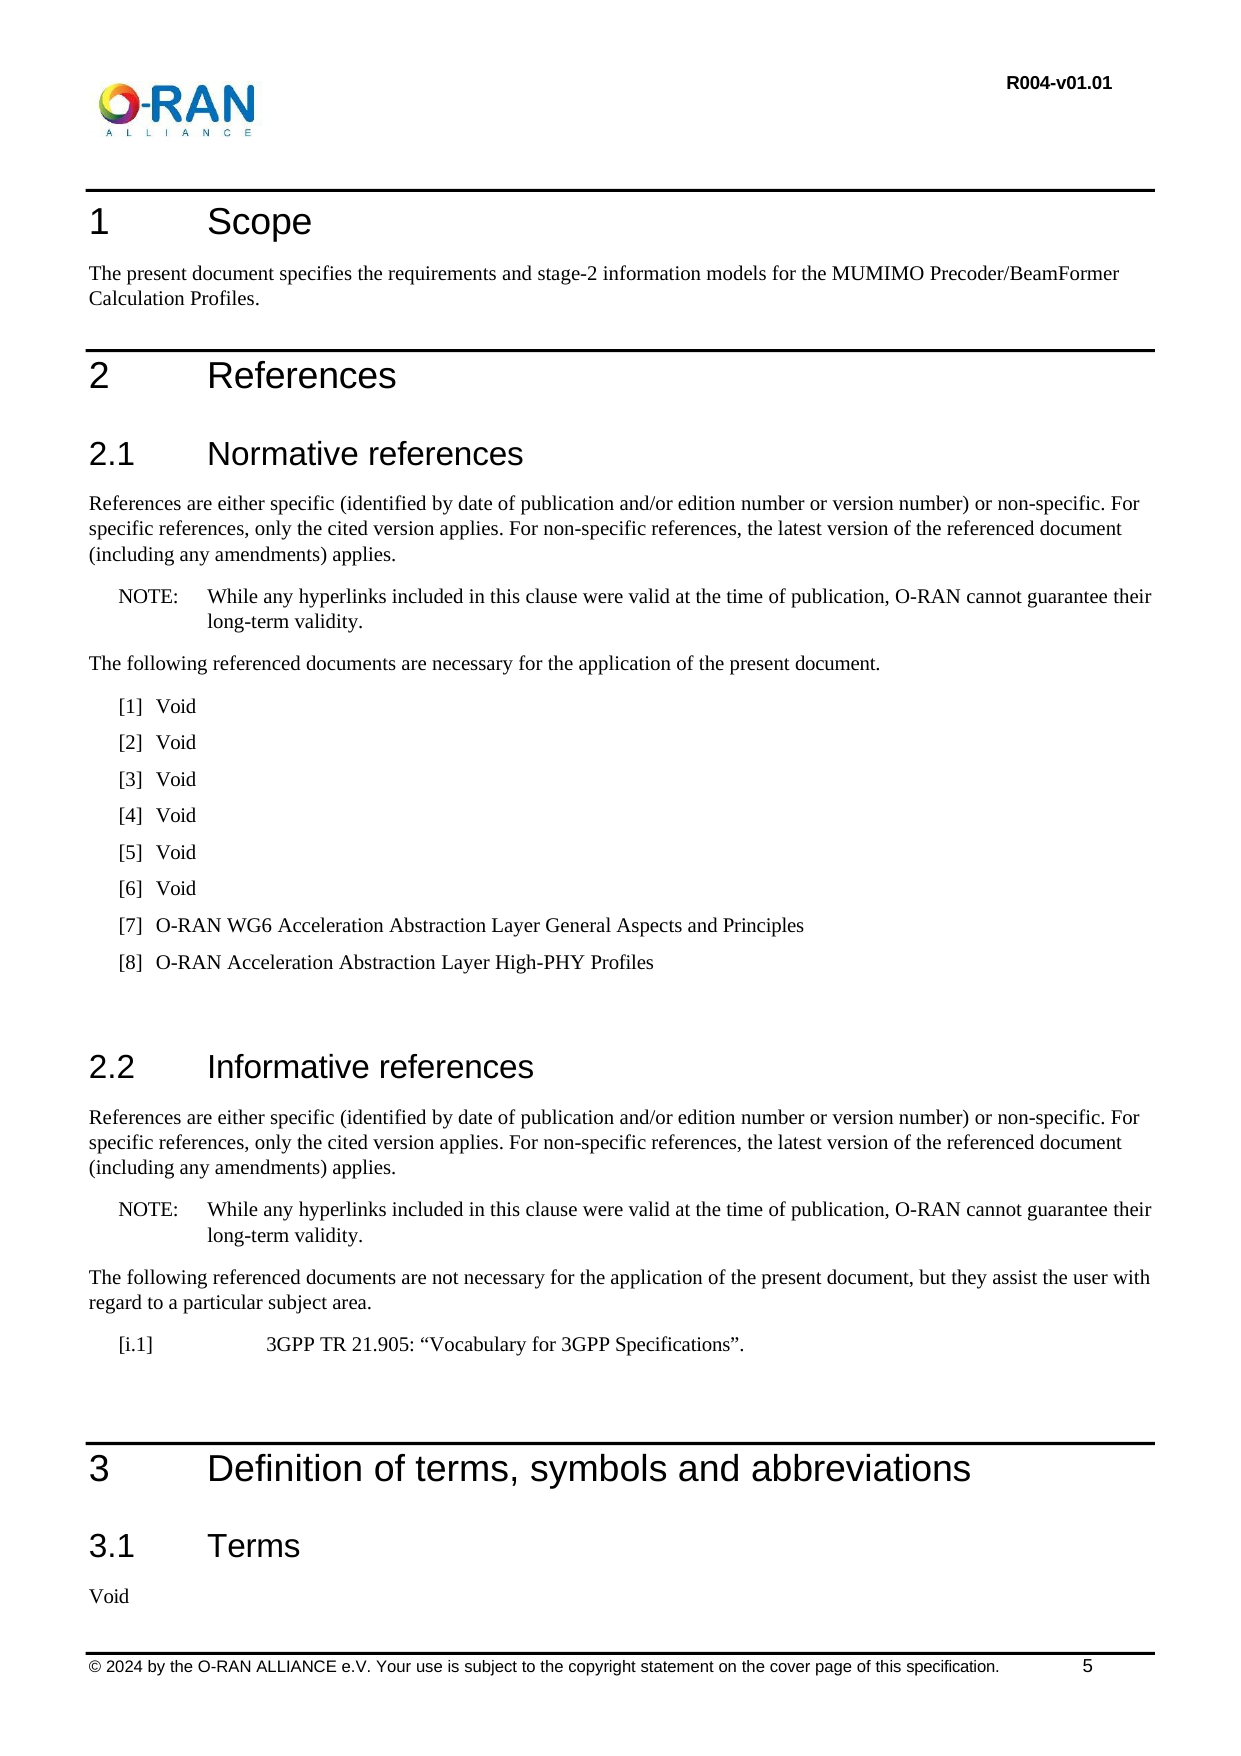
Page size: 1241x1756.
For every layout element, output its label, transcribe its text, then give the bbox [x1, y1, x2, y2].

list Void [118, 767, 1240, 791]
list Void [118, 803, 1240, 827]
picture [90, 81, 263, 142]
text References are either specific (identified by date of publication and/or edition number or version number) or non-specific. For specific references, only the cited version applies. For non-specific references, the latest version of the referenced document (including any amendments) applies. [89, 1104, 1152, 1179]
subtitle Informative references [89, 1047, 1240, 1086]
text The present document specifies the requirements and stage-2 information models for the MUMIMO Precoder/BeamFormer Calculation Profiles. [89, 261, 1152, 310]
subtitle Definition of terms, symbols and abbreviations [89, 1446, 1240, 1489]
list O-RAN WG6 Acceleration Abstraction Layer General Aspects and Principles [118, 913, 1240, 937]
subtitle Scope [89, 199, 1240, 242]
list Void [118, 840, 1240, 864]
subtitle Terms [89, 1526, 1240, 1565]
text NOTE: While any hyperlinks included in this clause were valid at the time of publication, O-RAN cannot guarantee their long-term validity. [118, 584, 1152, 633]
list Void [118, 730, 1240, 754]
text NOTE: While any hyperlinks included in this clause were valid at the time of publication, O-RAN cannot guarantee their long-term validity. [118, 1197, 1152, 1247]
list Void [118, 876, 1240, 900]
text The following referenced documents are not necessary for the application of the present document, but they assist the user with regard to a particular subject area. [89, 1265, 1152, 1314]
text Void [89, 1584, 1240, 1608]
text References are either specific (identified by date of publication and/or edition number or version number) or non-specific. For specific references, only the cited version applies. For non-specific references, the latest version of the referenced document (including any amendments) applies. [89, 491, 1152, 566]
list O-RAN Acceleration Abstraction Layer High-PHY Profiles [118, 949, 1240, 974]
text [i.1] 3GPP TR 21.905: “Vocabulary for 3GPP Specifications”. [118, 1332, 1240, 1356]
text The following referenced documents are necessary for the application of the present document. [89, 651, 1240, 675]
subtitle References [89, 353, 1240, 396]
subtitle Normative references [89, 433, 1240, 472]
list Void [118, 693, 1240, 718]
